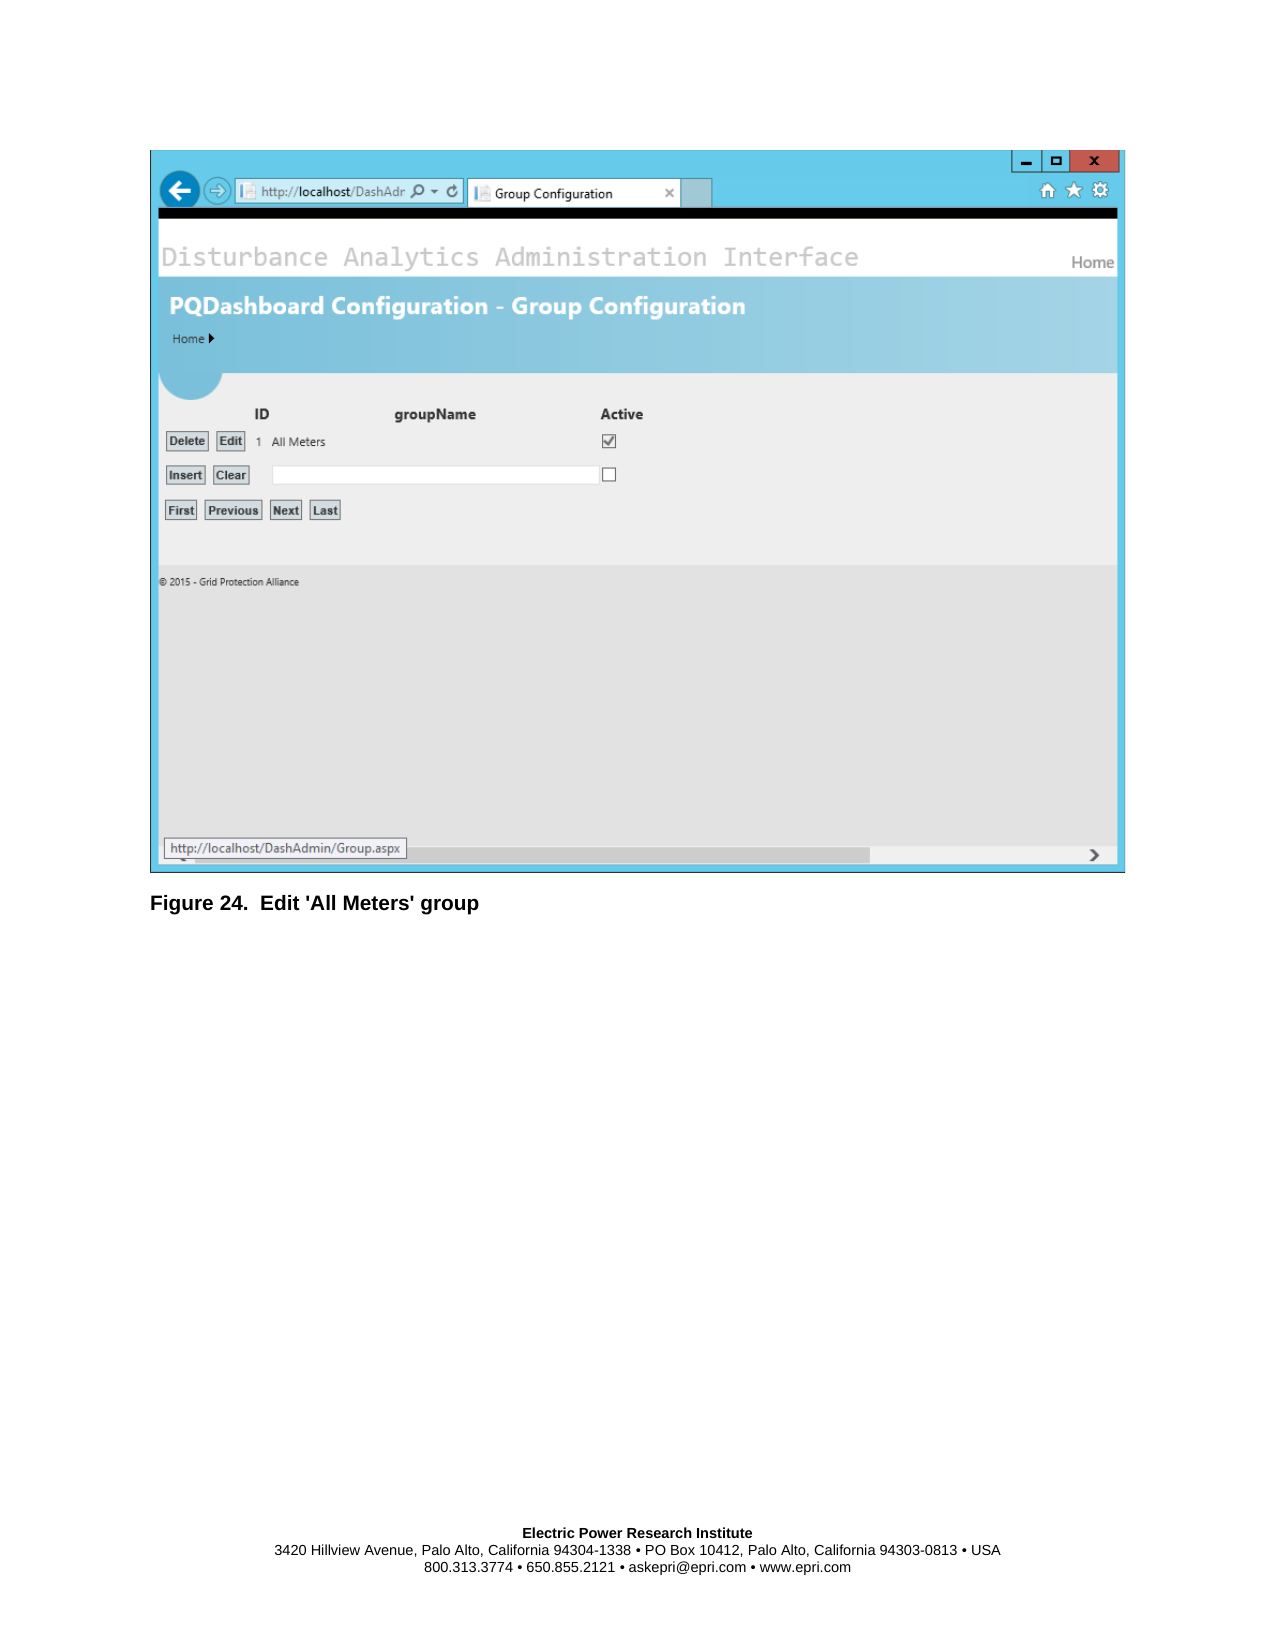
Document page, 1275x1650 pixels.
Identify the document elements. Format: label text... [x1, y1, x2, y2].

picture [150, 150, 1125, 873]
